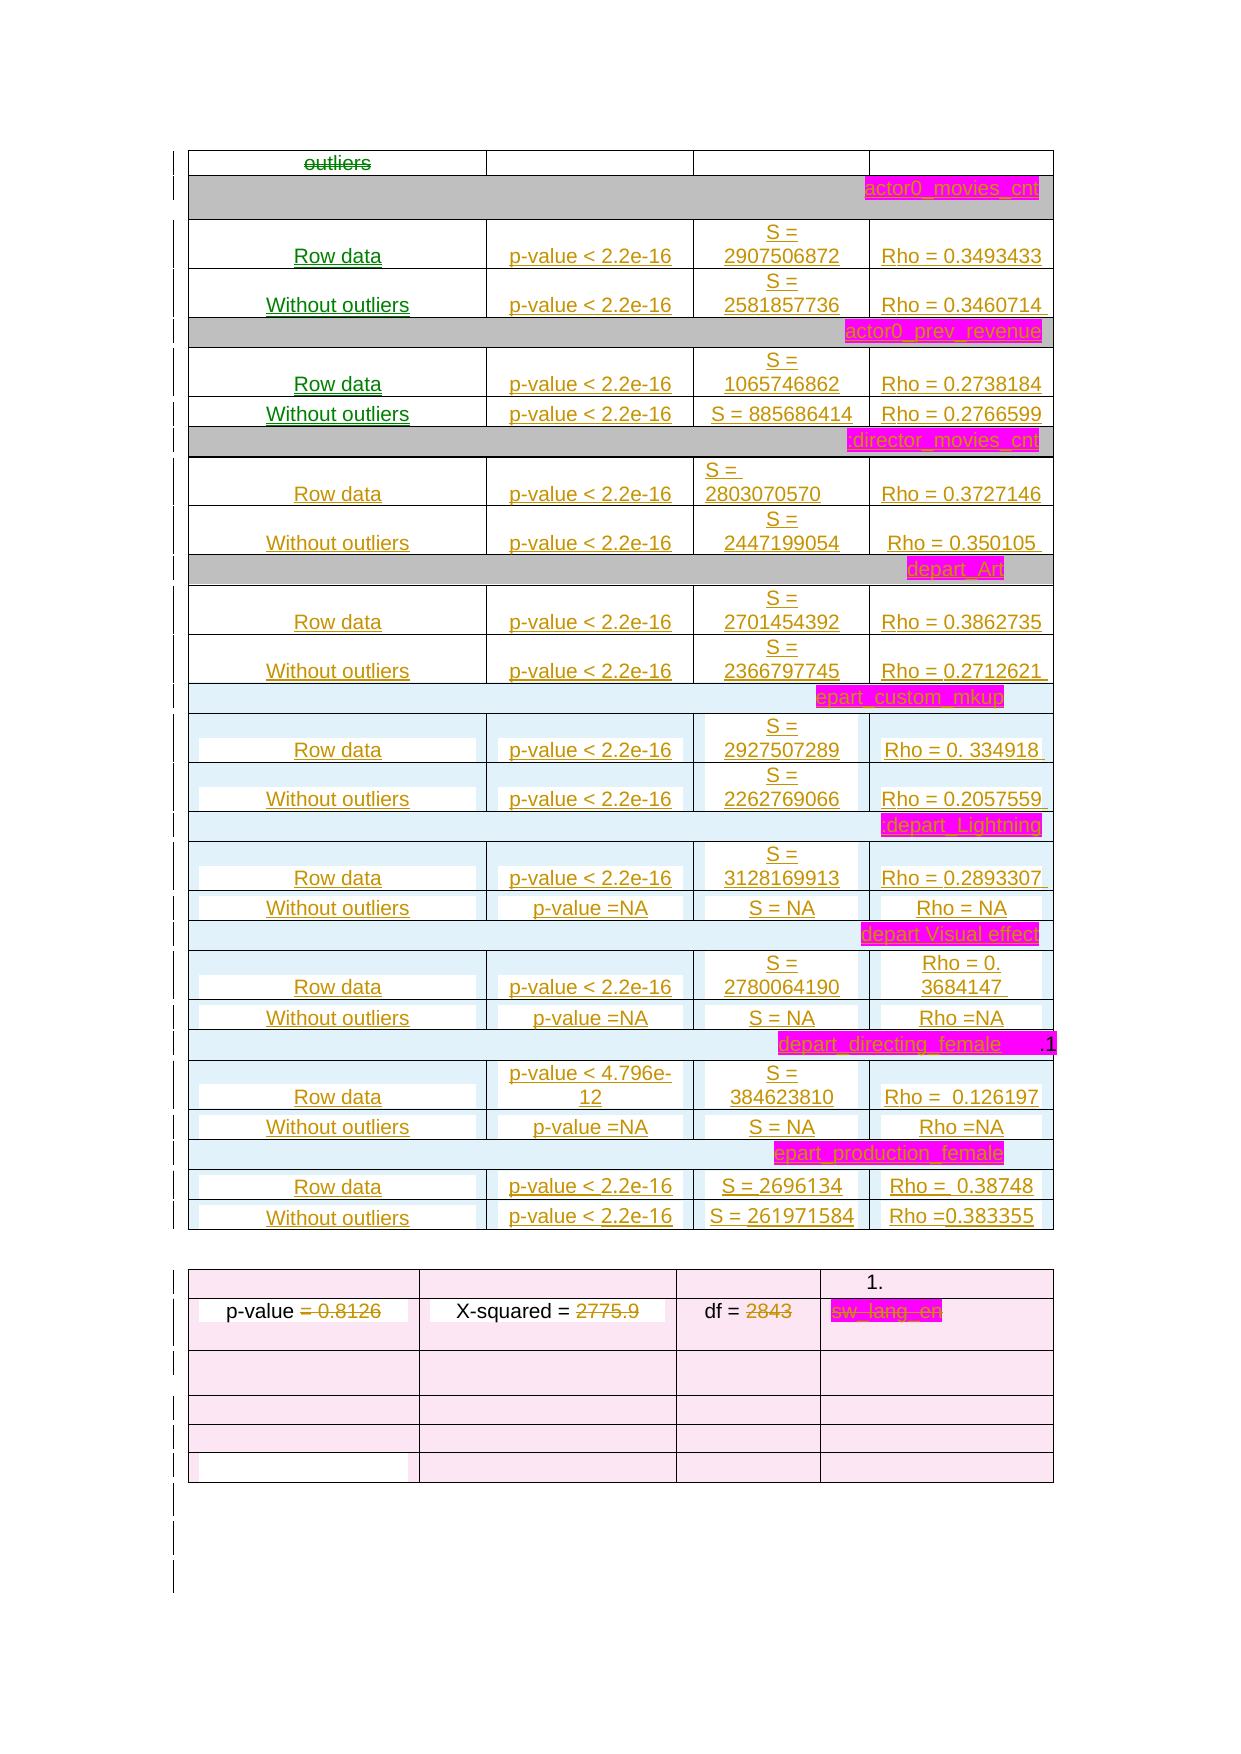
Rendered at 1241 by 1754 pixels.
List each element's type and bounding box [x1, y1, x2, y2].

table_cell [858, 506, 869, 554]
table_cell [870, 151, 1053, 175]
table_cell [870, 397, 1053, 426]
table_cell [694, 635, 705, 682]
table_cell [858, 635, 869, 682]
table_cell [694, 269, 705, 317]
table_cell [870, 458, 1053, 505]
table_cell [694, 506, 705, 554]
table_cell [694, 586, 705, 633]
table_cell [189, 586, 486, 633]
table_cell [870, 586, 1053, 633]
table_cell [189, 176, 1053, 219]
table_cell [694, 151, 869, 175]
table_cell [189, 348, 486, 396]
table_cell [487, 220, 693, 268]
table_cell [694, 397, 869, 426]
table_cell [870, 269, 1053, 317]
table_cell [189, 506, 486, 554]
table_cell [189, 635, 486, 682]
table_cell [487, 348, 693, 396]
table_cell [189, 269, 486, 317]
table_cell [870, 220, 1053, 268]
table_cell [694, 348, 705, 396]
table_cell [694, 458, 705, 505]
table_cell [189, 458, 486, 505]
table_cell [487, 397, 693, 426]
table_cell [858, 220, 869, 268]
table_cell [858, 269, 869, 317]
table_cell [487, 635, 693, 682]
table_cell [189, 151, 199, 175]
table_cell [870, 348, 1053, 396]
table_cell [189, 318, 1053, 347]
table_cell [487, 458, 693, 505]
table_cell [858, 458, 869, 505]
table_cell [487, 506, 693, 554]
table_cell [189, 397, 486, 426]
table_cell [487, 586, 693, 633]
table_cell [487, 269, 693, 317]
table_cell [189, 427, 1053, 456]
table_cell [870, 635, 1053, 682]
table_cell [189, 220, 486, 268]
table_cell [189, 555, 1053, 584]
table_cell [487, 151, 693, 175]
table_cell [858, 586, 869, 633]
table_cell [870, 506, 1053, 554]
table_cell [694, 220, 705, 268]
table_cell [858, 348, 869, 396]
table_cell [476, 151, 486, 175]
